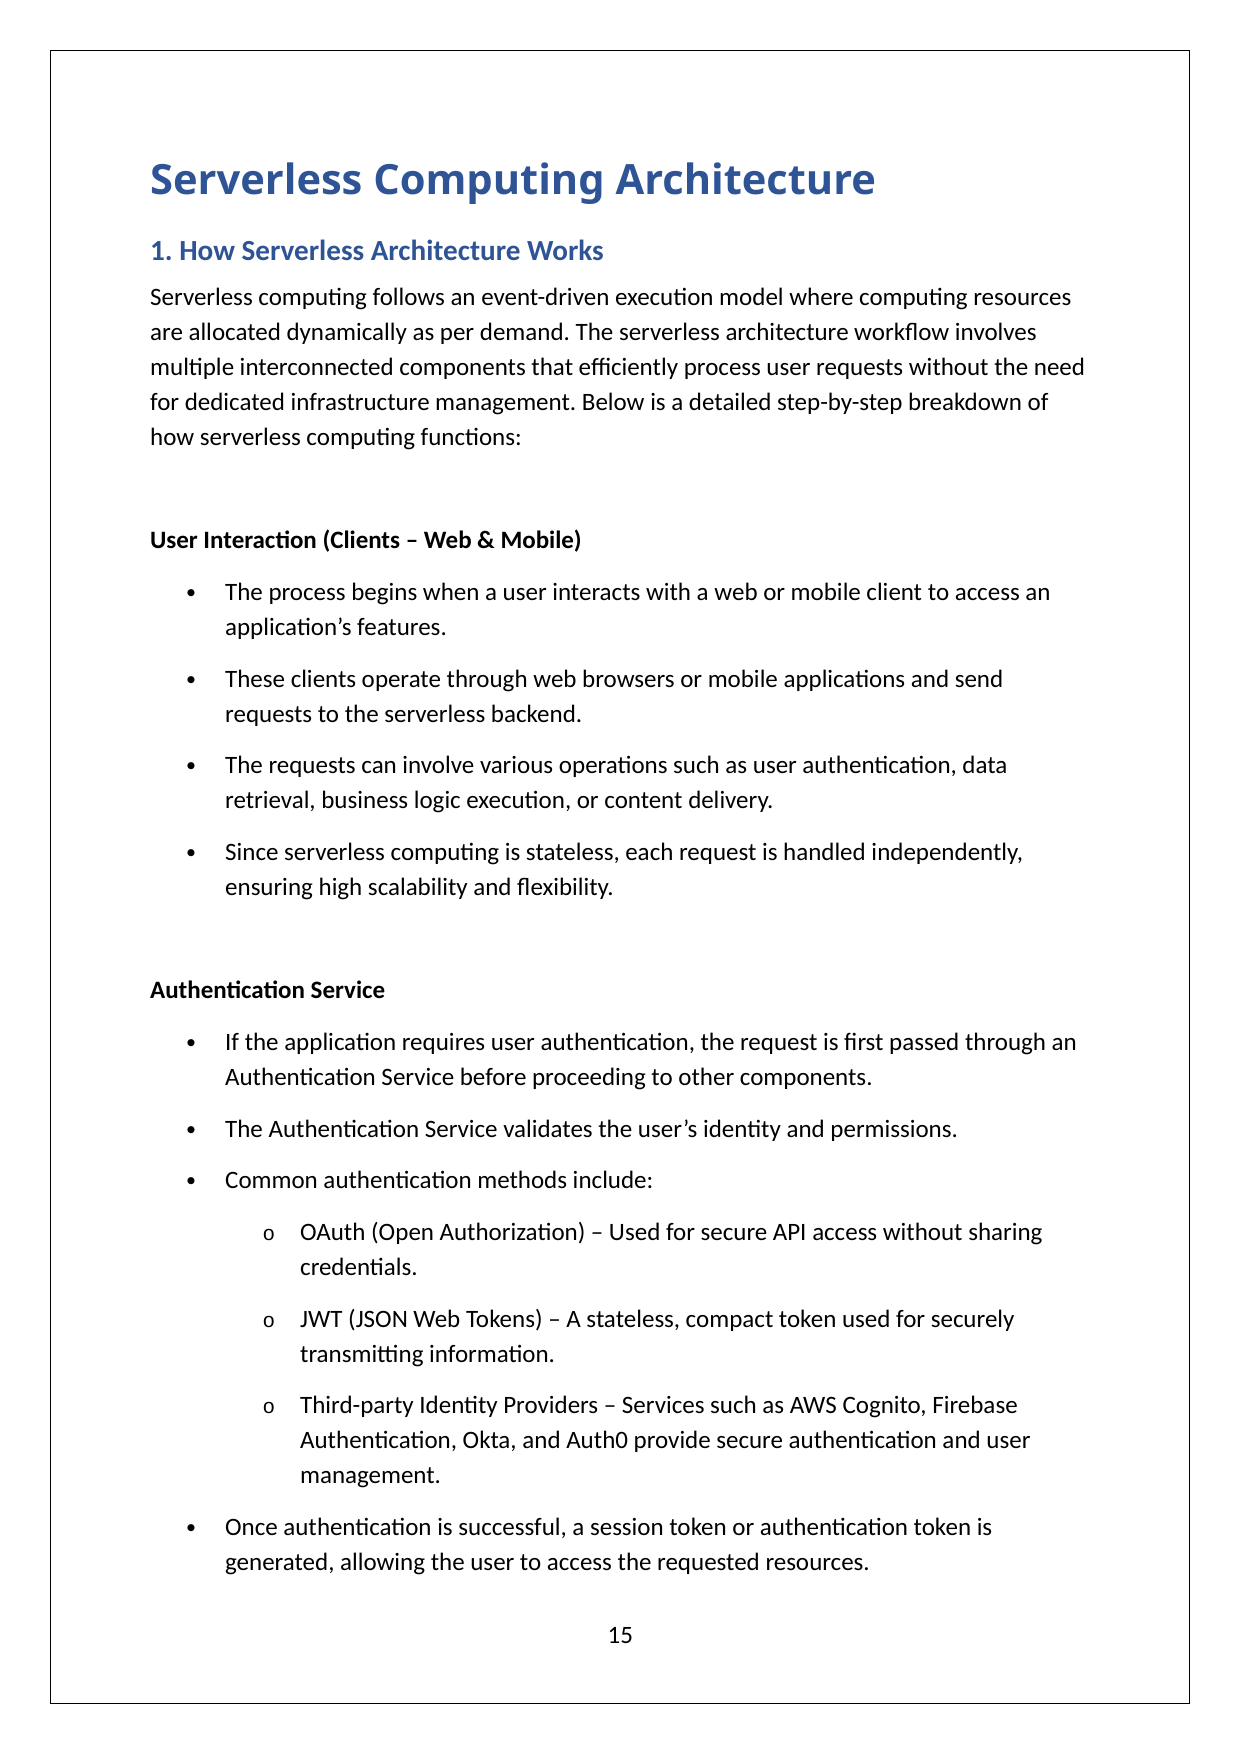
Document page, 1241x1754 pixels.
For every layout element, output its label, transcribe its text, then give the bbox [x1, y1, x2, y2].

list Third-party Identity Providers – Services such as AWS Cognito, Firebase Authentication, Okta, and Auth0 provide secure authentication and user management. [262, 1389, 1090, 1490]
list These clients operate through web browsers or mobile applications and send requests to the serverless backend. [187, 663, 1090, 728]
list OAuth (Open Authorization) – Used for secure API access without sharing credentials. [262, 1216, 1090, 1282]
list If the application requires user authentication, the request is first passed through an Authentication Service before proceeding to other components. [187, 1026, 1090, 1092]
list The process begins when a user interacts with a web or mobile client to access an application’s features. [187, 576, 1090, 642]
text Serverless computing follows an event-driven execution model where computing resources are allocated dynamically as per demand. The serverless architecture workflow involves multiple interconnected components that efficiently process user requests without the need for dedicated infrastructure management. Below is a detailed step-by-step breakdown of how serverless computing functions: [150, 281, 1090, 452]
subtitle 1. How Serverless Architecture Works [150, 232, 1090, 267]
list The Authentication Service validates the user’s identity and permissions. [187, 1113, 1090, 1143]
list Once authentication is successful, a session token or authentication token is generated, allowing the user to access the requested resources. [187, 1511, 1090, 1577]
list The requests can involve various operations such as user authentication, data retrieval, business logic execution, or content delivery. [187, 749, 1090, 815]
list Common authentication methods include: [187, 1164, 1090, 1195]
list Since serverless computing is stateless, each request is handled independently, ensuring high scalability and flexibility. [187, 836, 1090, 902]
subtitle Serverless Computing Architecture [150, 150, 1090, 207]
list JWT (JSON Web Tokens) – A stateless, compact token used for securely transmitting information. [262, 1303, 1090, 1368]
text Authentication Service [150, 974, 1090, 1005]
text User Interaction (Clients – Web & Mobile) [150, 524, 1090, 555]
